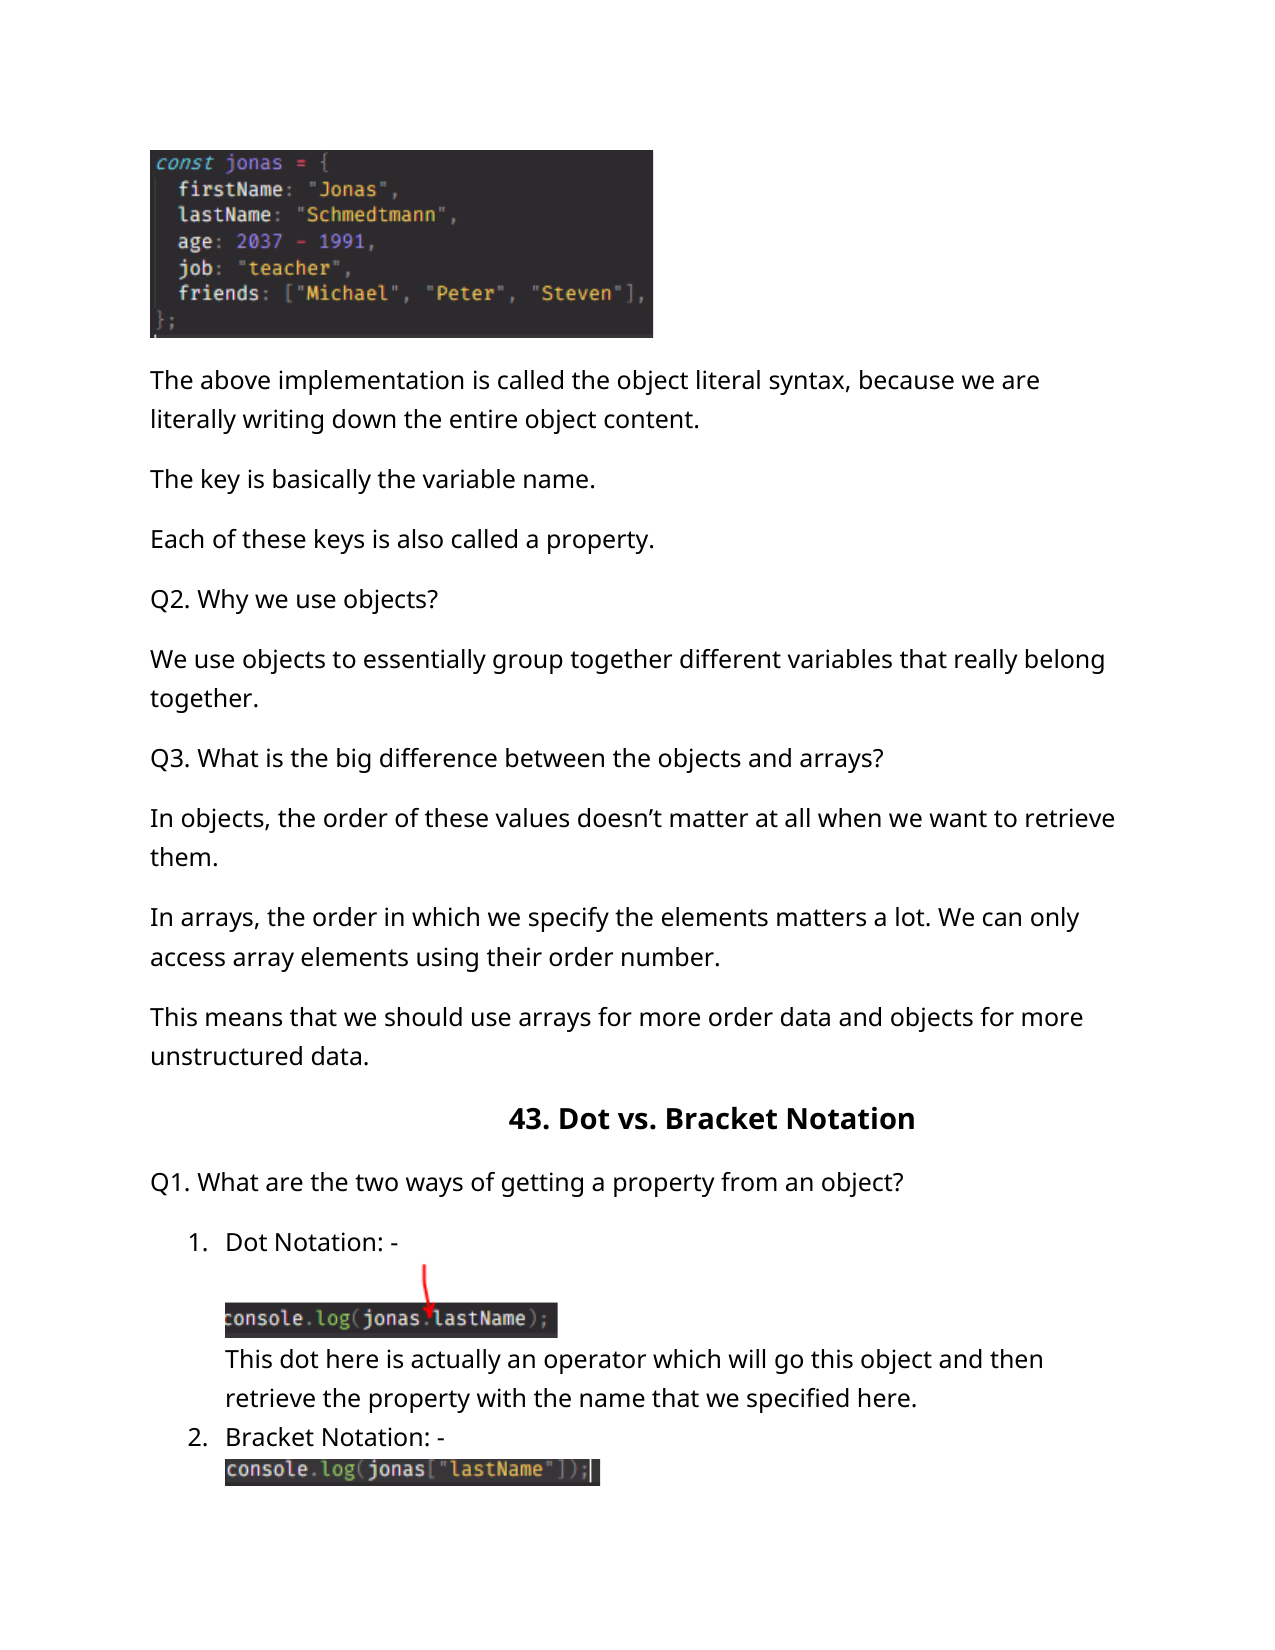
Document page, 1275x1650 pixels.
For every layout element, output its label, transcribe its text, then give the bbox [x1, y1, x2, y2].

text Q2. Why we use objects? [150, 582, 1125, 616]
list 43. Dot vs. Bracket Notation [225, 1098, 1125, 1138]
picture [225, 1459, 600, 1486]
list This dot here is actually an operator which will go this object and then retrieve the property with the name that we specified here. [225, 1342, 1125, 1415]
picture [225, 1263, 558, 1338]
text We use objects to essentially group together different variables that really belong together. [150, 642, 1125, 715]
text The above implementation is called the object literal syntax, because we are literally writing down the entire object content. [150, 362, 1125, 436]
text Q1. What are the two ways of getting a property from an object? [150, 1165, 1125, 1199]
picture [150, 150, 654, 338]
text The key is basically the variable name. [150, 462, 1125, 496]
text In arrays, the order in which we specify the elements matters a lot. We can only access array elements using their order number. [150, 900, 1125, 973]
list Bracket Notation: - [187, 1420, 1125, 1454]
text Q3. What is the big difference between the objects and arrays? [150, 741, 1125, 775]
list Dot Notation: - [187, 1225, 1125, 1259]
text In objects, the order of these values doesn’t matter at all when we want to retrieve them. [150, 801, 1125, 874]
text This means that we should use arrays for more order data and objects for more unstructured data. [150, 999, 1125, 1072]
text Each of these keys is also called a property. [150, 522, 1125, 556]
